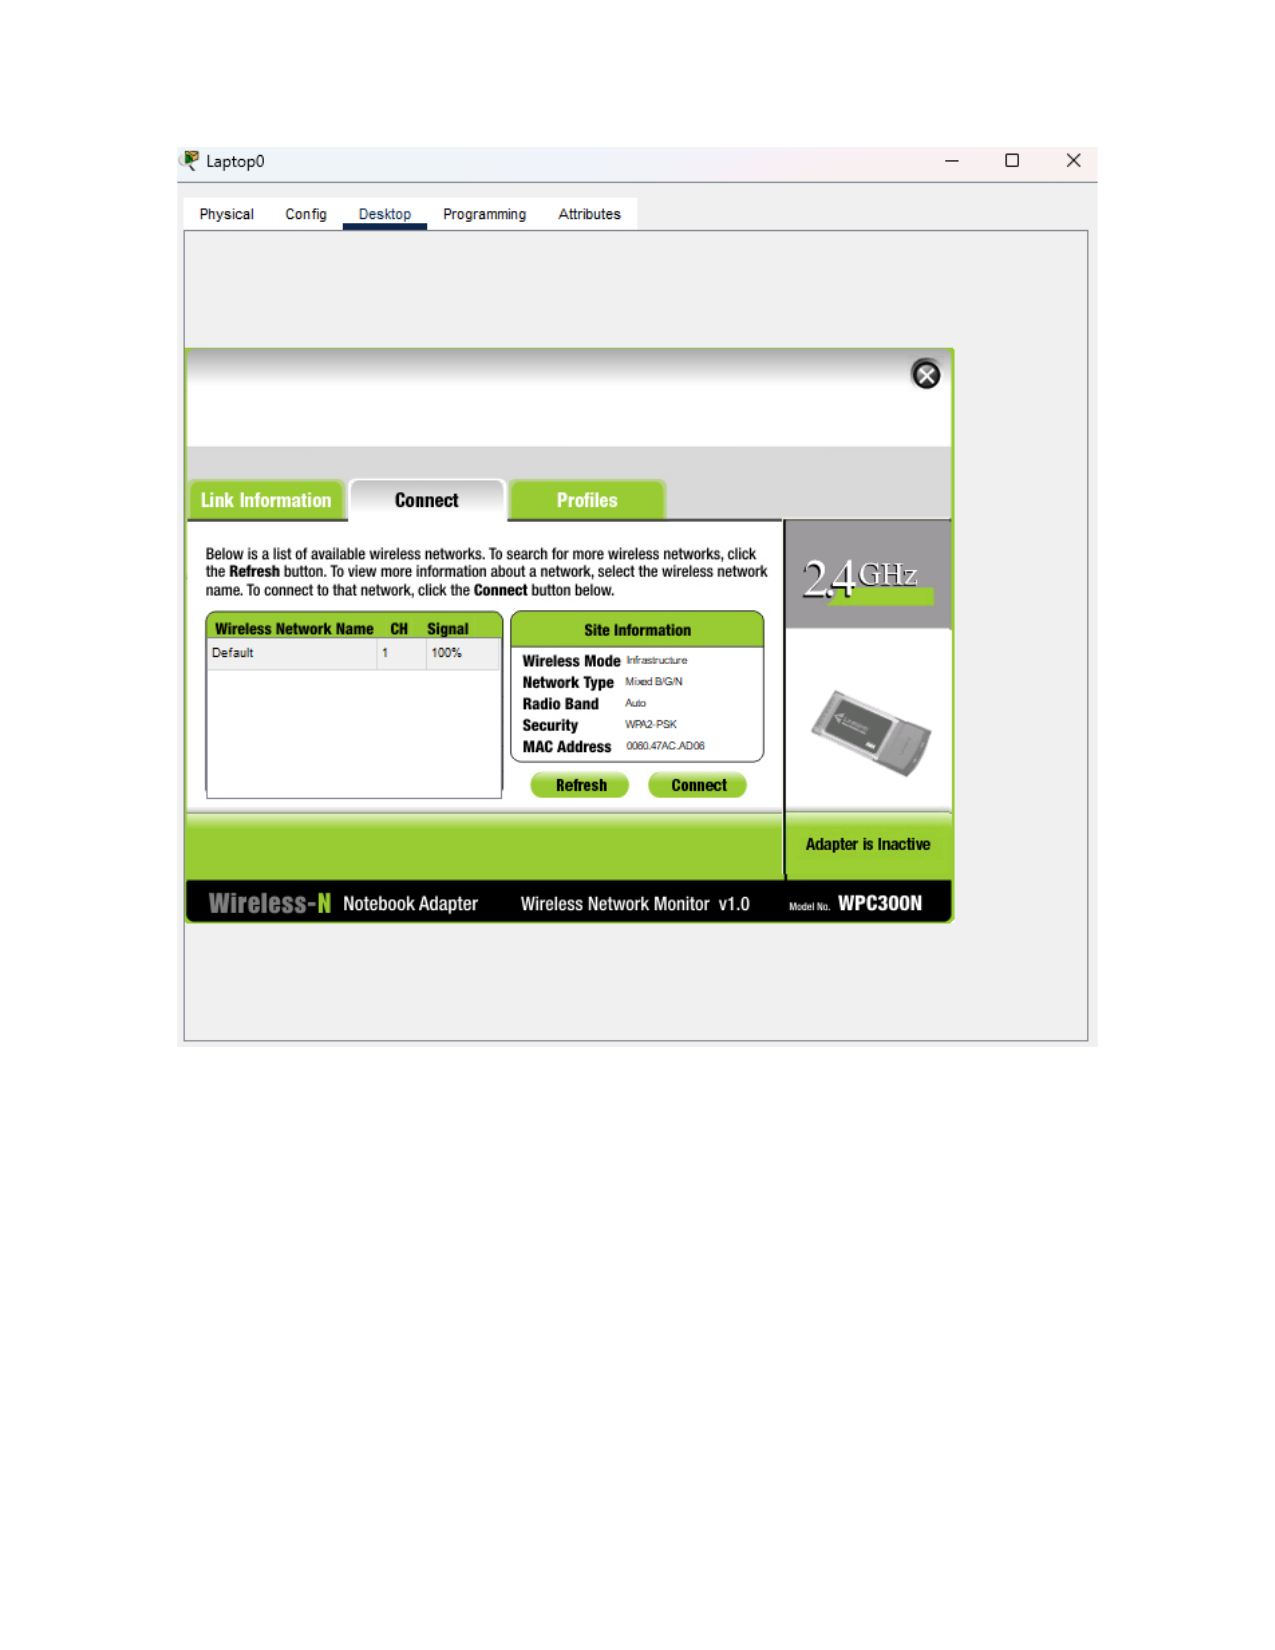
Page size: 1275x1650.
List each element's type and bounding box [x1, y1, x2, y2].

picture [177, 147, 1098, 1047]
